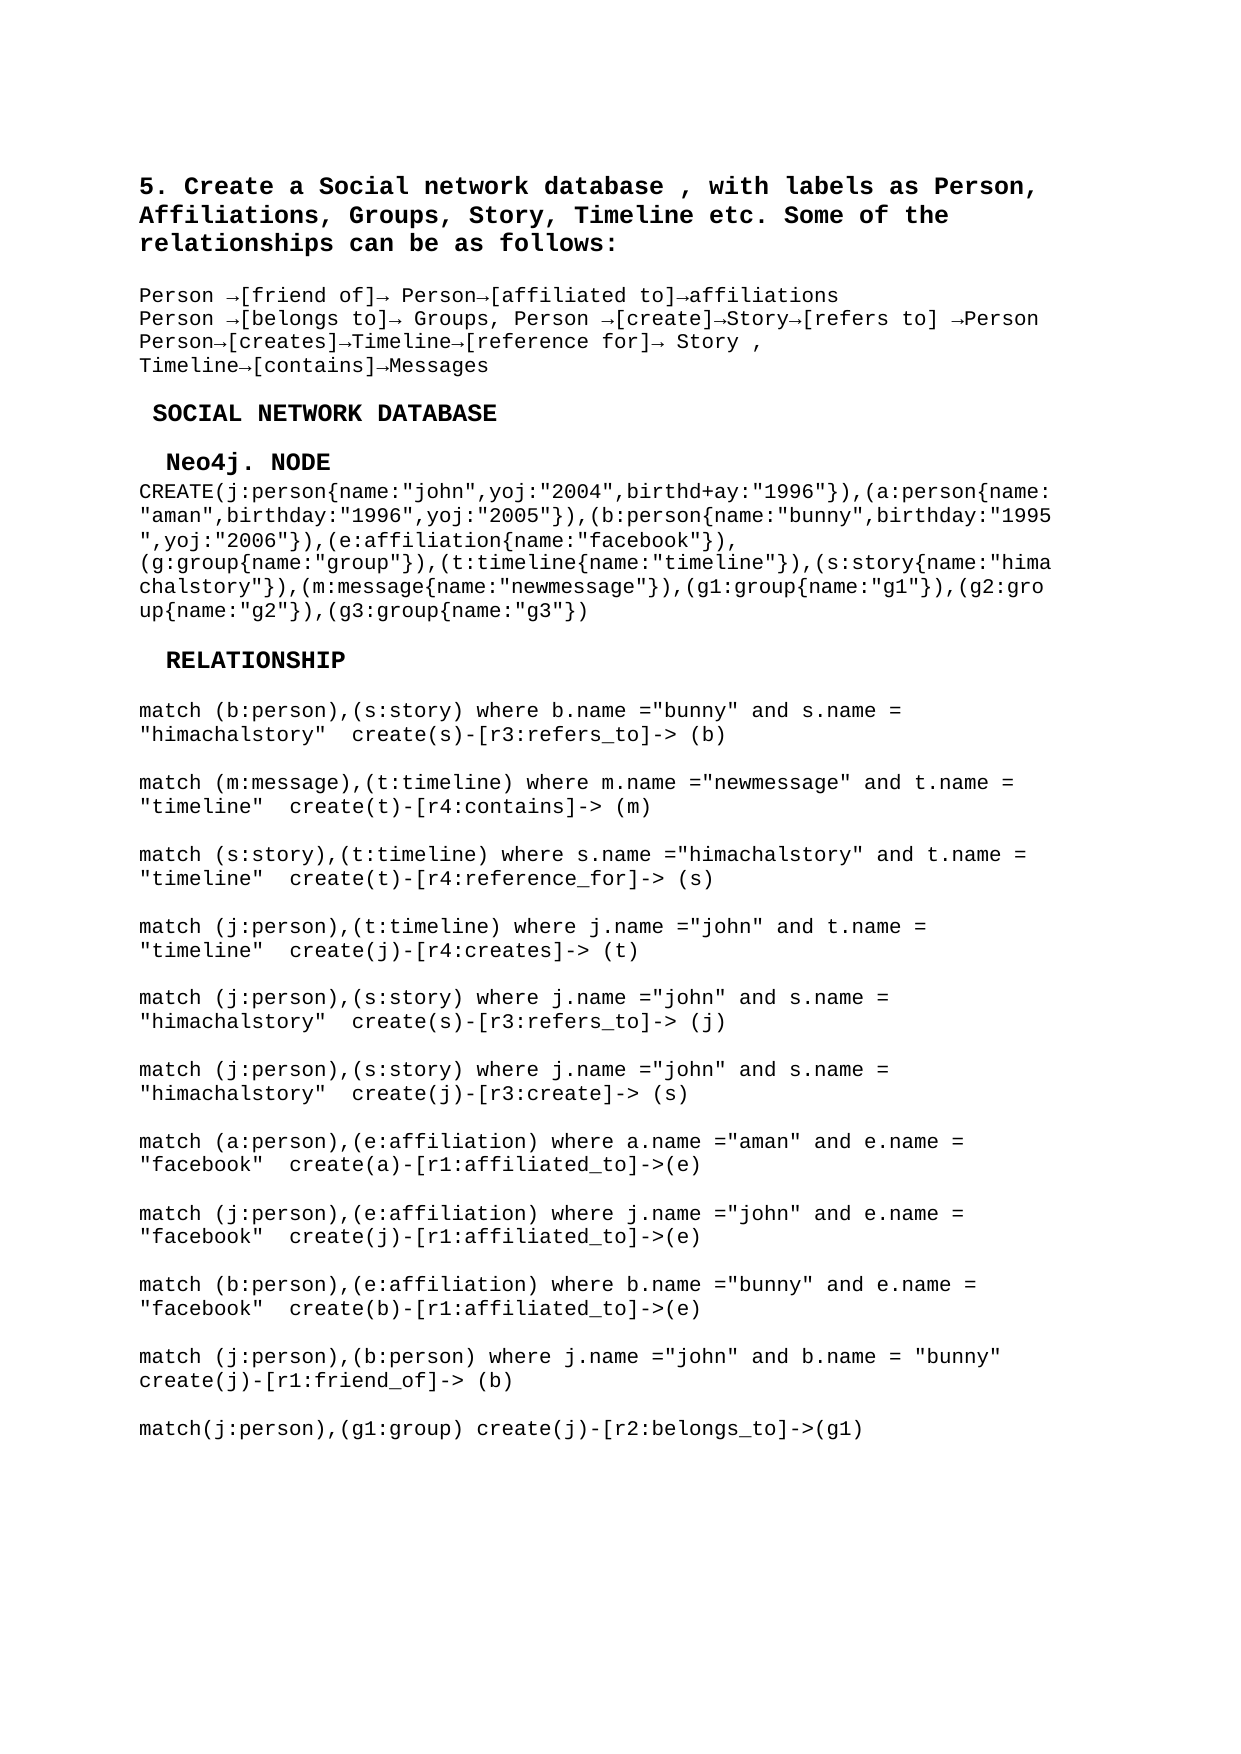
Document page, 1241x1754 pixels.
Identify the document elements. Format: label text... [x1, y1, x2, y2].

text match (j:person),(t:timeline) where j.name ="john" and t.name = "timeline" create(j)-[r4:creates]-> (t) [139, 916, 968, 963]
text match(j:person),(g1:group) create(j)-[r2:belongs_to]->(g1) [139, 1418, 1109, 1442]
text chalstory"}),(m:message{name:"newmessage"}),(g1:group{name:"g1"}),(g2:gro up{name:"g2"}),(g3:group{name:"g3"}) [139, 576, 1109, 623]
subtitle SOCIAL NETWORK DATABASE Neo4j. NODE [152, 382, 548, 481]
text "aman",birthday:"1996",yoj:"2005"}),(b:person{name:"bunny",birthday:"1995 [139, 503, 1109, 528]
text Person →[friend of]→ Person→[affiliated to]→affiliations [139, 283, 1109, 308]
text CREATE(j:person{name:"john",yoj:"2004",birthd+ay:"1996"}),(a:person{name: [139, 481, 1109, 503]
text ",yoj:"2006"}),(e:affiliation{name:"facebook"}), [139, 528, 1109, 552]
text match (m:message),(t:timeline) where m.name ="newmessage" and t.name = "timeline" create(t)-[r4:contains]-> (m) [139, 772, 1059, 819]
text Person →[belongs to]→ Groups, Person →[create]→Story→[refers to] →Person Person→[creates]→Timeline→[reference for]→ Story , Timeline→[contains]→Messages [139, 308, 1086, 379]
text match (j:person),(s:story) where j.name ="john" and s.name = "himachalstory" create(s)-[r3:refers_to]-> (j) [139, 987, 928, 1034]
text match (b:person),(s:story) where b.name ="bunny" and s.name = "himachalstory" create(s)-[r3:refers_to]-> (b) [139, 700, 941, 747]
text match (s:story),(t:timeline) where s.name ="himachalstory" and t.name = "timeline" create(t)-[r4:reference_for]-> (s) [139, 844, 1073, 892]
text match (j:person),(e:affiliation) where j.name ="john" and e.name = "facebook" create(j)-[r1:affiliated_to]->(e) [139, 1203, 1007, 1250]
subtitle RELATIONSHIP [166, 648, 1109, 676]
text match (a:person),(e:affiliation) where a.name ="aman" and e.name = "facebook" create(a)-[r1:affiliated_to]->(e) [139, 1131, 1007, 1178]
text match (b:person),(e:affiliation) where b.name ="bunny" and e.name = "facebook" create(b)-[r1:affiliated_to]->(e) [139, 1274, 1020, 1321]
text match (j:person),(s:story) where j.name ="john" and s.name = "himachalstory" create(j)-[r3:create]-> (s) [139, 1059, 928, 1106]
text match (j:person),(b:person) where j.name ="john" and b.name = "bunny" create(j)-[r1:friend_of]-> (b) [139, 1346, 1045, 1393]
subtitle 5. Create a Social network database , with labels as Person, Affiliations, Groups, Story, Timeline etc. Some of the relationships can be as follows: [139, 174, 1086, 259]
text (g:group{name:"group"}),(t:timeline{name:"timeline"}),(s:story{name:"hima [139, 552, 1109, 576]
